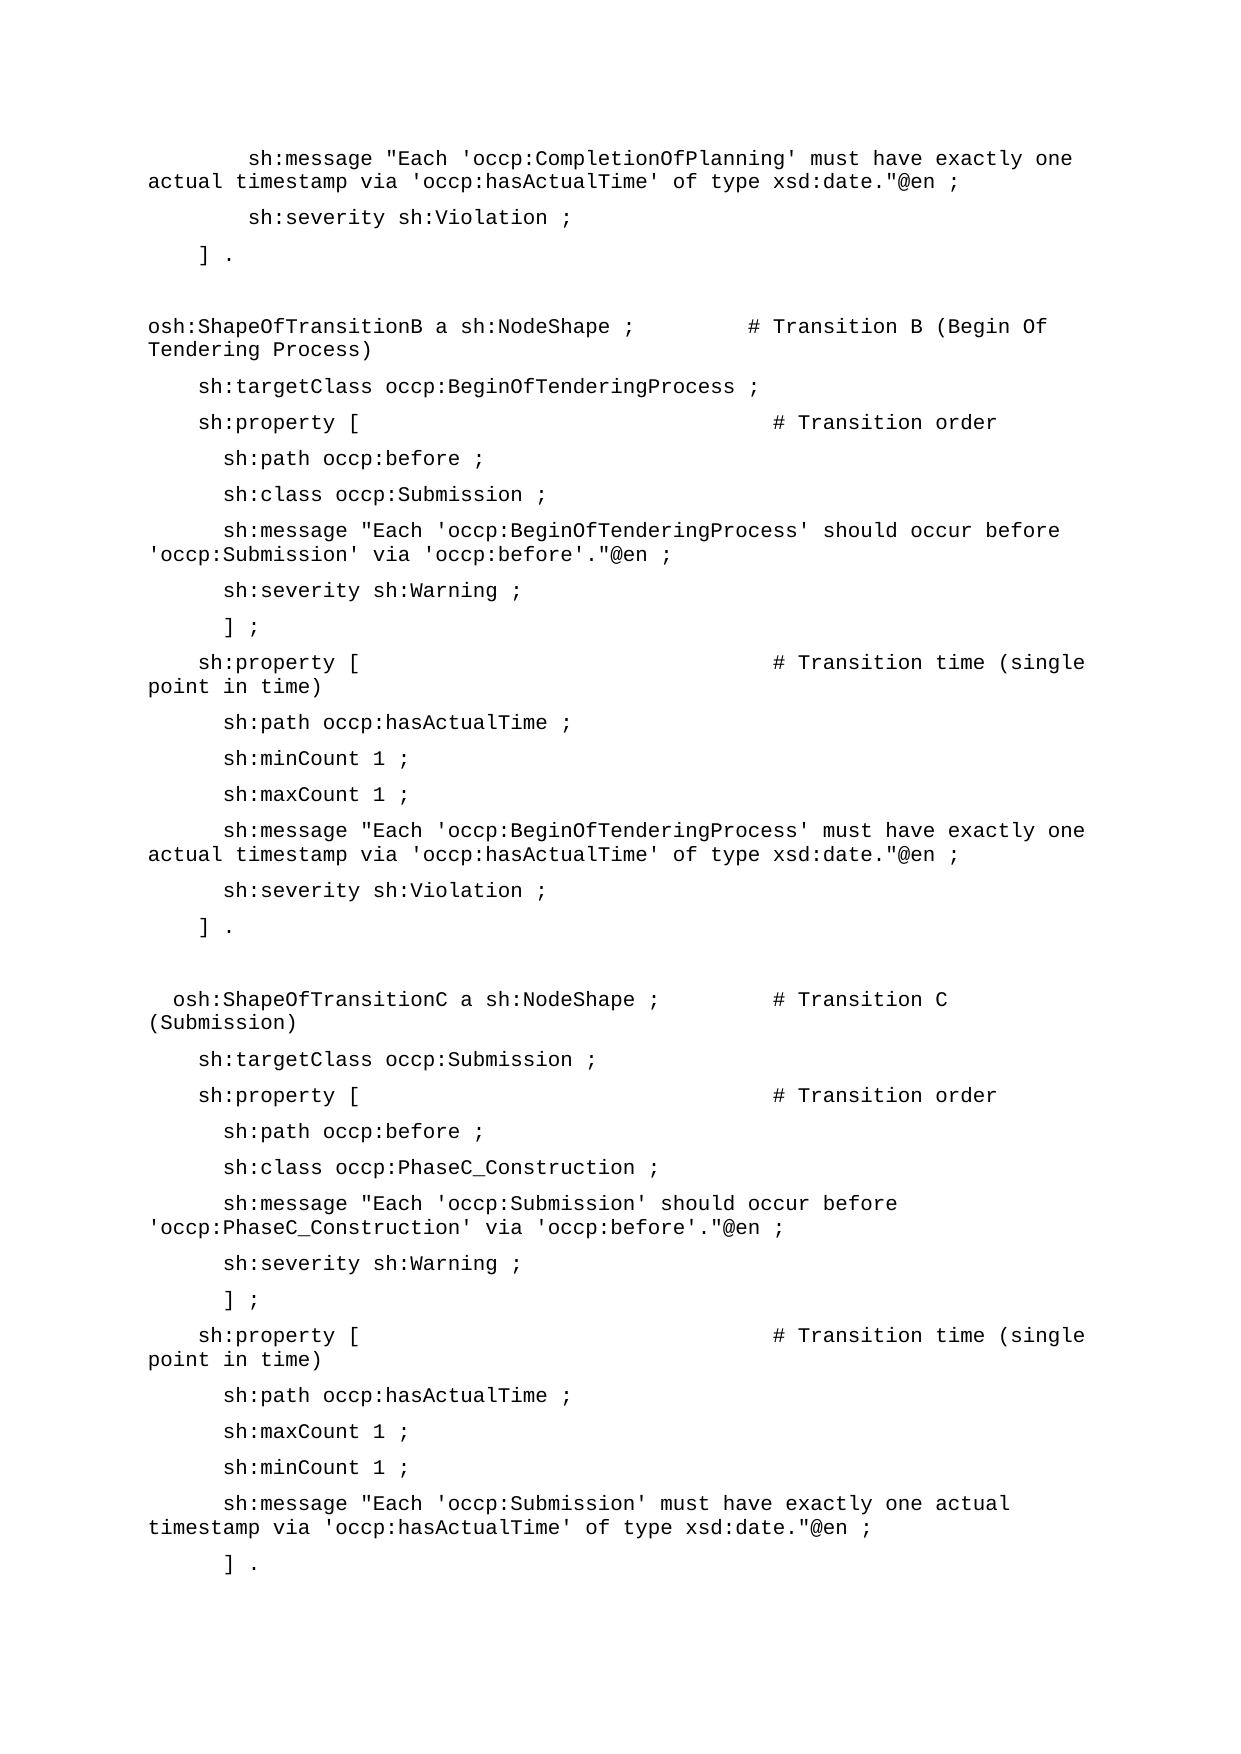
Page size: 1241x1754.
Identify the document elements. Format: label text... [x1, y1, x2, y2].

text sh:maxCount 1 ; [148, 784, 1093, 808]
text osh:ShapeOfTransitionB a sh:NodeShape ; # Transition B (Begin Of Tendering Process) [148, 316, 1093, 363]
text sh:message "Each 'occp:BeginOfTenderingProcess' should occur before 'occp:Submission' via 'occp:before'."@en ; [148, 520, 1093, 567]
text sh:path occp:hasActualTime ; [148, 712, 1093, 736]
text sh:message "Each 'occp:Submission' must have exactly one actual timestamp via 'occp:hasActualTime' of type xsd:date."@en ; [148, 1493, 1093, 1541]
text ] . [148, 1553, 1093, 1577]
text osh:ShapeOfTransitionC a sh:NodeShape ; # Transition C (Submission) [148, 989, 1093, 1036]
text sh:class occp:PhaseC_Construction ; [148, 1157, 1093, 1181]
text sh:severity sh:Violation ; [148, 207, 1093, 231]
text sh:property [ # Transition time (single point in time) [148, 1325, 1093, 1372]
text sh:property [ # Transition order [148, 1085, 1093, 1108]
text ] ; [148, 1289, 1093, 1313]
text sh:message "Each 'occp:BeginOfTenderingProcess' must have exactly one actual timestamp via 'occp:hasActualTime' of type xsd:date."@en ; [148, 821, 1093, 868]
text sh:minCount 1 ; [148, 1457, 1093, 1481]
text ] ; [148, 616, 1093, 640]
text sh:class occp:Submission ; [148, 484, 1093, 508]
text sh:severity sh:Violation ; [148, 880, 1093, 904]
text sh:message "Each 'occp:CompletionOfPlanning' must have exactly one actual timestamp via 'occp:hasActualTime' of type xsd:date."@en ; [148, 148, 1093, 195]
text sh:severity sh:Warning ; [148, 1253, 1093, 1277]
text sh:severity sh:Warning ; [148, 580, 1093, 604]
text sh:path occp:before ; [148, 448, 1093, 472]
text sh:minCount 1 ; [148, 748, 1093, 772]
text sh:property [ # Transition order [148, 412, 1093, 435]
text sh:path occp:before ; [148, 1121, 1093, 1144]
text sh:property [ # Transition time (single point in time) [148, 652, 1093, 699]
text sh:message "Each 'occp:Submission' should occur before 'occp:PhaseC_Construction' via 'occp:before'."@en ; [148, 1193, 1093, 1240]
text ] . [148, 243, 1093, 267]
text ] . [148, 916, 1093, 940]
text sh:maxCount 1 ; [148, 1421, 1093, 1445]
text sh:targetClass occp:Submission ; [148, 1048, 1093, 1072]
text sh:targetClass occp:BeginOfTenderingProcess ; [148, 376, 1093, 399]
text sh:path occp:hasActualTime ; [148, 1385, 1093, 1409]
